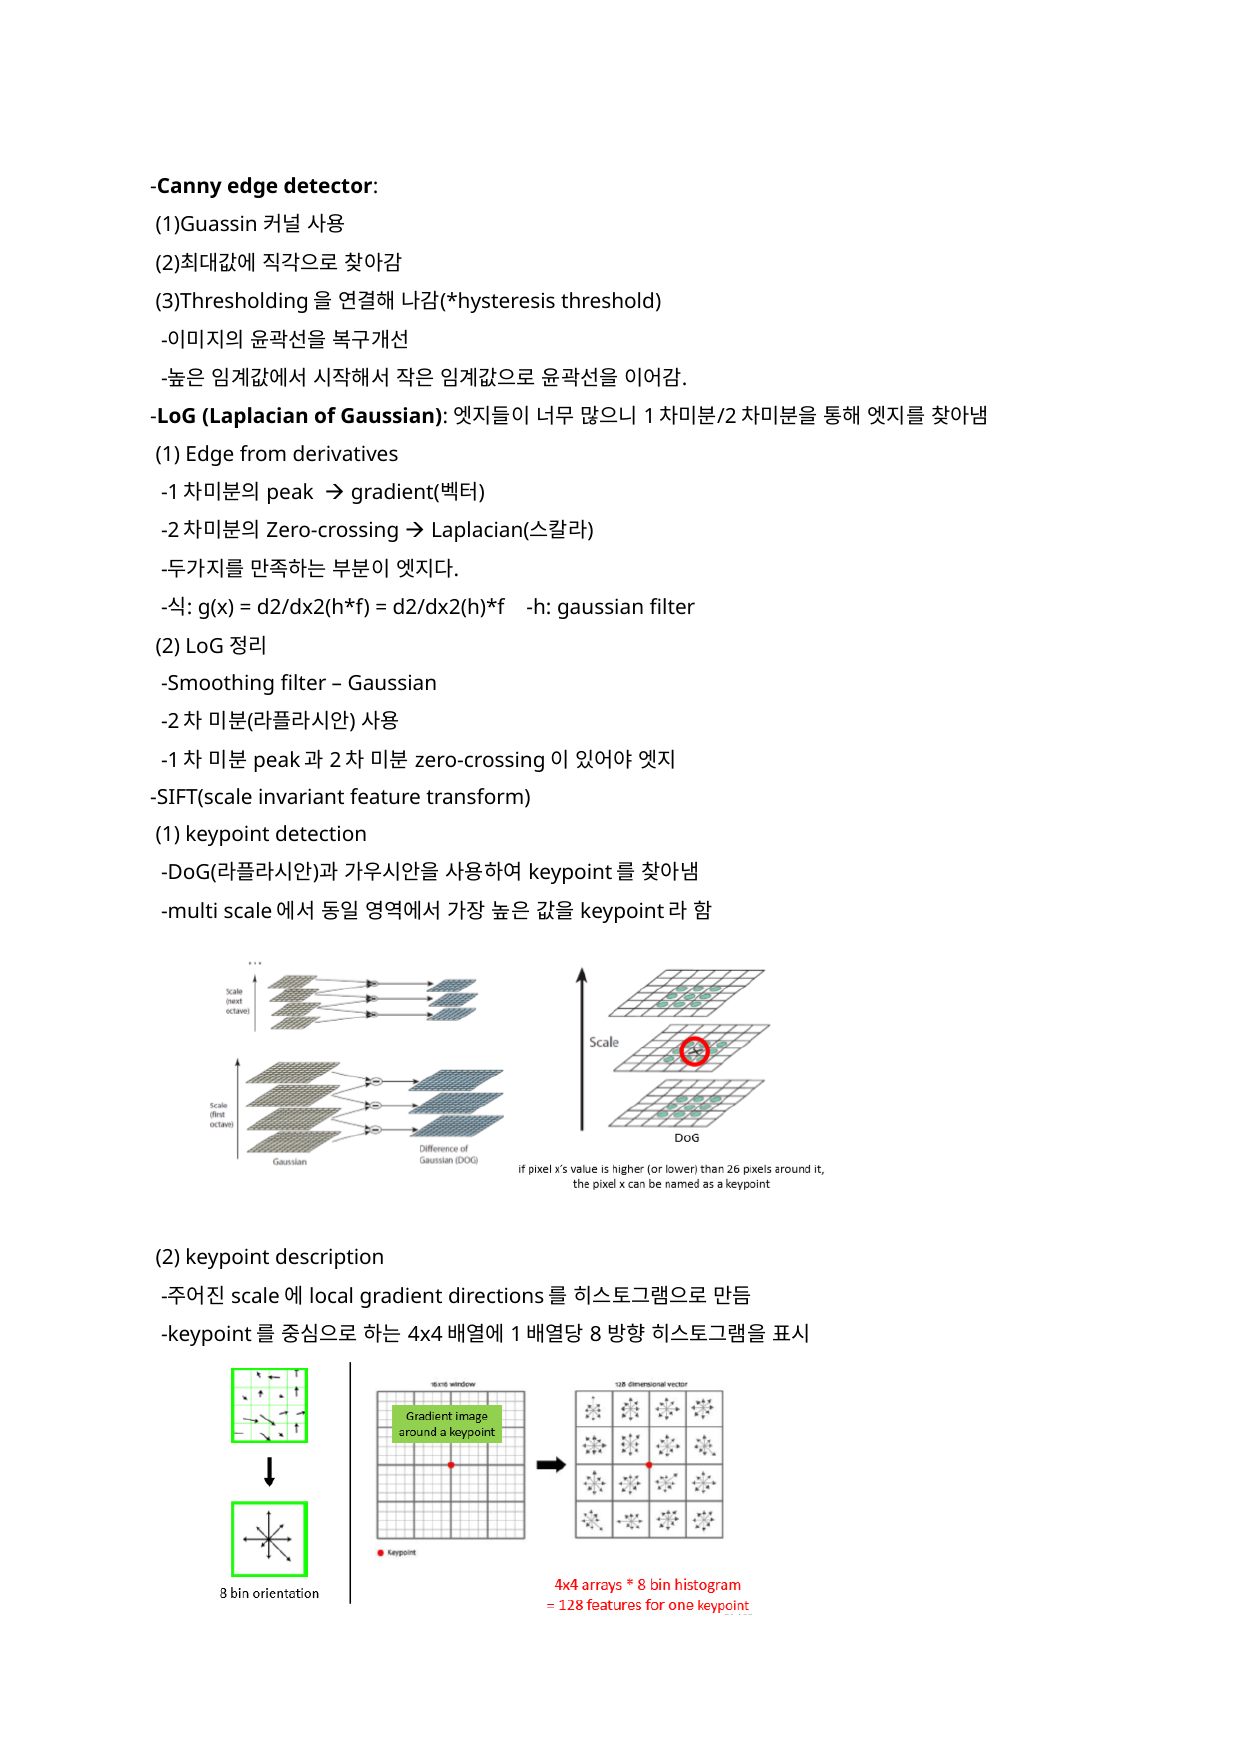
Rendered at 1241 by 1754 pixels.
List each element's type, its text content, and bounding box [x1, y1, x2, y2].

text -주어진 scale에 local gradient directions를 히스토그램으로 만듬 [150, 1286, 1090, 1307]
picture [214, 1361, 753, 1615]
text -keypoint를 중심으로 하는 4x4배열에 1배열당 8 방향 히스토그램을 표시 [150, 1324, 1090, 1346]
text (3)Thresholding을 연결해 나감(*hysteresis threshold) [150, 291, 1090, 313]
text (1) keypoint detection [150, 825, 1090, 846]
text -이미지의 윤곽선을 복구개선 [150, 329, 1090, 351]
text (1)Guassin 커널 사용 [150, 214, 1090, 236]
text (2) keypoint description [150, 1248, 1090, 1269]
text -DoG(라플라시안)과 가우시안을 사용하여 keypoint를 찾아냄 [150, 862, 1090, 884]
text -1차미분의 peak gradient(벡터) [150, 482, 1090, 504]
text -두가지를 만족하는 부분이 엣지다. [150, 559, 1090, 581]
text (2) LoG 정리 [150, 636, 1090, 657]
text (2)최대값에 직각으로 찾아감 [150, 253, 1090, 274]
text -2차미분의 Zero-crossing Laplacian(스칼라) [150, 520, 1090, 542]
text -multi scale에서 동일 영역에서 가장 높은 값을 keypoint라 함 [150, 901, 1090, 922]
text -Smoothing filter – Gaussian [150, 674, 1090, 694]
text -Canny edge detector: [150, 177, 1090, 198]
text (1) Edge from derivatives [150, 445, 1090, 465]
text -SIFT(scale invariant feature transform) [150, 788, 1090, 808]
text -식: g(x) = d2/dx2(h*f) = d2/dx2(h)*f -h: gaussian filter [150, 597, 1090, 619]
text -1차 미분 peak과 2차 미분 zero-crossing이 있어야 엣지 [150, 750, 1090, 771]
text -2차 미분(라플라시안) 사용 [150, 711, 1090, 733]
text -높은 임계값에서 시작해서 작은 임계값으로 윤곽선을 이어감. [150, 368, 1090, 390]
text -LoG (Laplacian of Gaussian): 엣지들이 너무 많으니 1차미분/2차미분을 통해 엣지를 찾아냄 [150, 406, 1090, 428]
picture [201, 929, 833, 1195]
